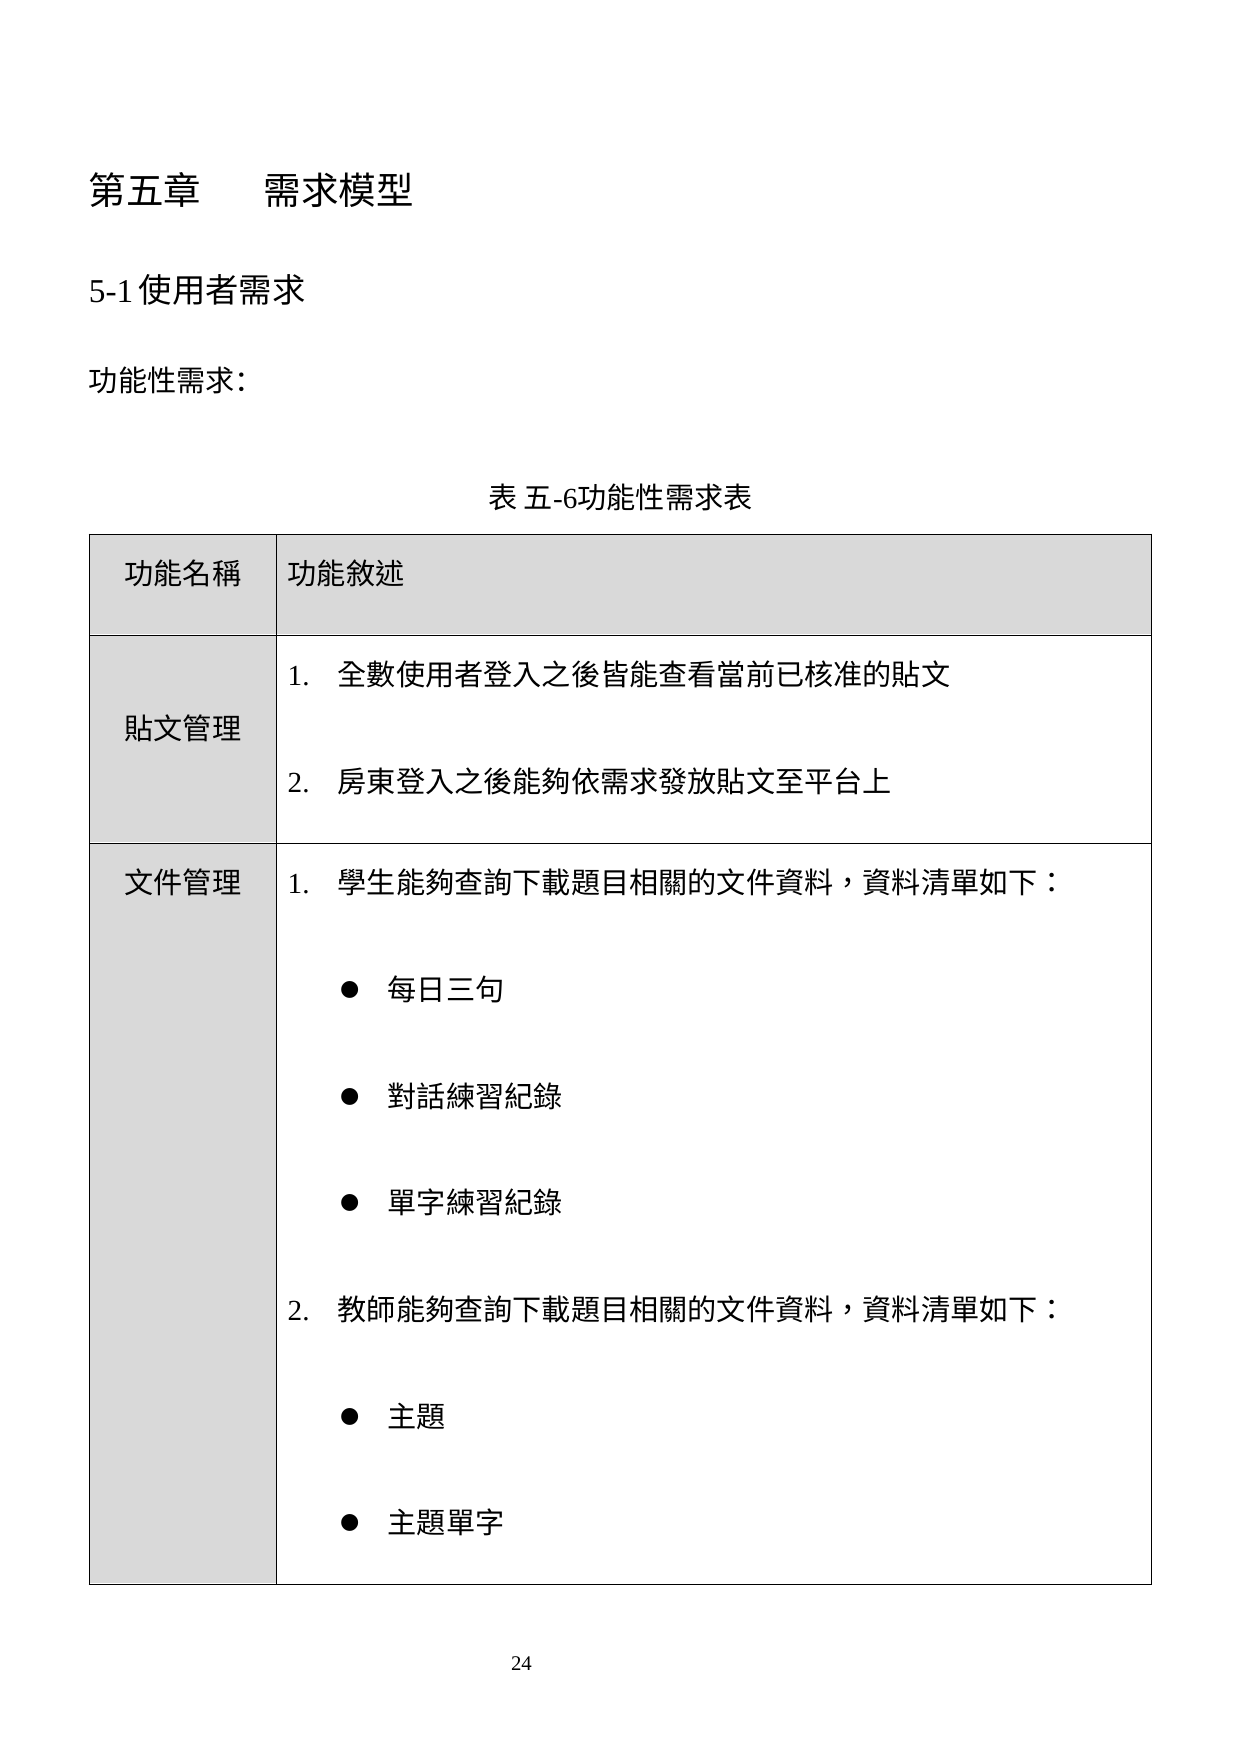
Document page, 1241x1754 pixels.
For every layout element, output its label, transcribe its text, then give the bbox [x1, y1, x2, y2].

subtitle 需求模型 [89, 151, 1152, 226]
table_cell 文件管理 [90, 844, 276, 1583]
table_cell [277, 844, 1151, 1583]
table_cell 全數使用者登入之後皆能查看當前已核准的貼文 房東登入之後能夠依需求發放貼文至平台上 [277, 636, 1151, 842]
table_header 功能名稱 [90, 535, 276, 634]
subtitle 使用者需求 [89, 251, 1152, 326]
text 功能性需求： [89, 341, 1152, 416]
table_cell 貼文管理 [90, 636, 276, 842]
table_header 功能敘述 [277, 535, 1151, 634]
